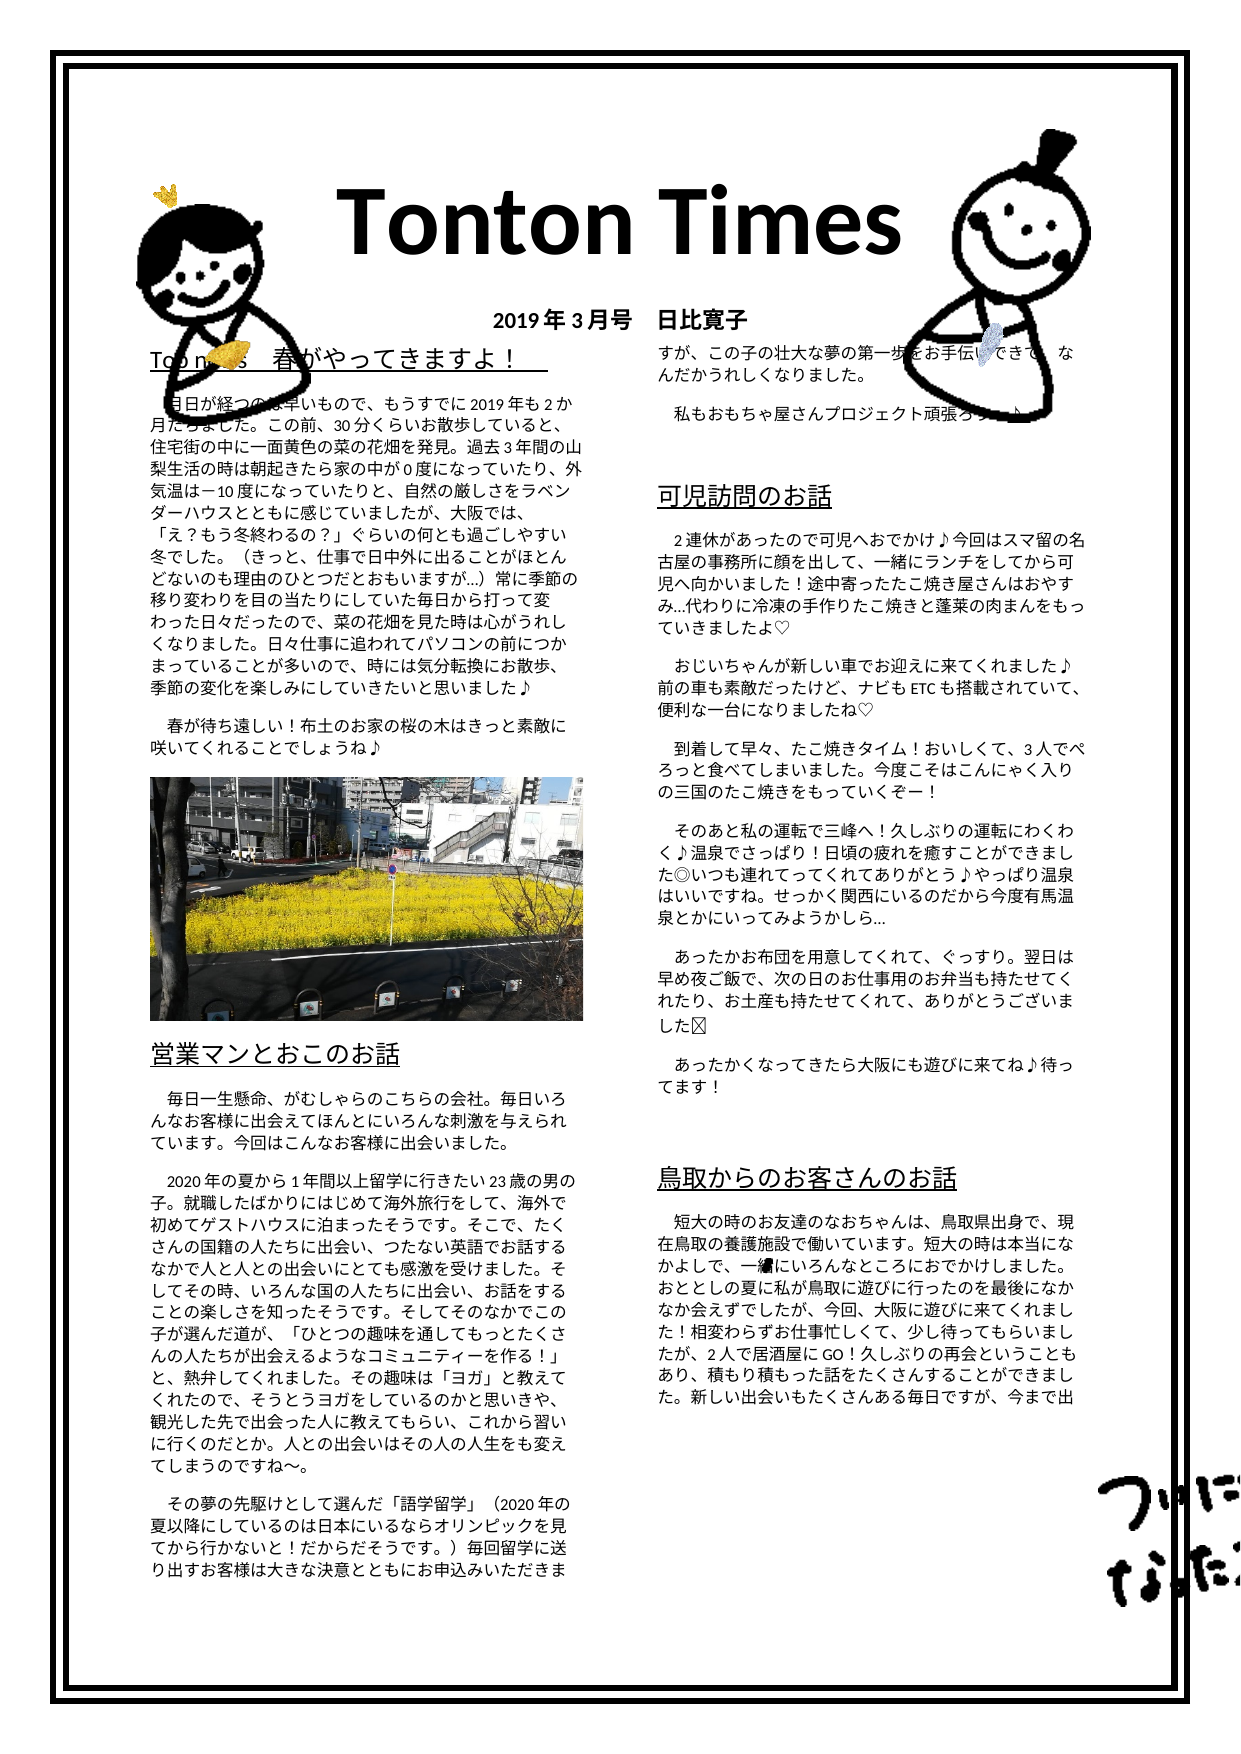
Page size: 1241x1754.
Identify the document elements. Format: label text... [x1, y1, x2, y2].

text そのあと私の運転で三峰へ！久しぶりの運転にわくわく♪温泉でさっぱり！日頃の疲れを癒すことができました◎いつも連れてってくれてありがとう♪やっぱり温泉はいいですね。せっかく関西にいるのだから今度有馬温泉とかにいってみようかしら… [657, 821, 1090, 929]
text 到着して早々、たこ焼きタイム！おいしくて、3人でぺろっと食べてしまいました。今度こそはこんにゃく入りの三国のたこ焼きをもっていくぞー！ [657, 739, 1090, 803]
text 毎日一生懸命、がむしゃらのこちらの会社。毎日いろんなお客様に出会えてほんとにいろんな刺激を与えられています。今回はこんなお客様に出会いました。 [150, 1089, 583, 1153]
text 春が待ち遠しい！布土のお家の桜の木はきっと素敵に咲いてくれることでしょうね♪ [150, 717, 583, 759]
text あったかくなってきたら大阪にも遊びに来てね♪待ってます！ [657, 1056, 1090, 1098]
picture [1178, 1485, 1186, 1505]
text その夢の先駆けとして選んだ「語学留学」（2020年の夏以降にしているのは日本にいるならオリンピックを見てから行かないと！だからだそうです。）毎回留学に送り出すお客様は大きな決意とともにお申込みいただきますが、この子の壮大な夢の第一歩をお手伝いできて、なんだかうれしくなりました。 [657, 150, 903, 386]
text 2連休があったので可児へおでかけ♪今回はスマ留の名古屋の事務所に顔を出して、一緒にランチをしてから可児へ向かいました！途中寄ったたこ焼き屋さんはおやすみ…代わりに冷凍の手作りたこ焼きと蓬莱の肉まんをもっていきましたよ♡ [657, 530, 1090, 638]
picture [903, 129, 1091, 423]
text 鳥取からのお客さんのお話 [657, 1163, 1090, 1193]
text おじいちゃんが新しい車でお迎えに来てくれました♪前の車も素敵だったけど、ナビもETCも搭載されていて、便利な一台になりましたね♡ [657, 656, 1090, 721]
text 営業マンとおこのお話 [150, 1039, 583, 1070]
picture [1158, 1489, 1169, 1510]
text 月日が経つのは早いもので、もうすでに2019年も2か月たちました。この前、30分くらいお散歩していると、住宅街の中に一面黄色の菜の花畑を発見。過去3年間の山梨生活の時は朝起きたら家の中が0度になっていたり、外気温は－10度になっていたりと、自然の厳しさをラベンダーハウスとともに感じていましたが、大阪では、「え？もう冬終わるの？」ぐらいの何とも過ごしやすい冬でした。（きっと、仕事で日中外に出ることがほとんどないのも理由のひとつだとおもいますが…）常に季節の移り変わりを目の当たりにしていた毎日から打って変わった日々だったので、菜の花畑を見た時は心がうれしくなりました。日々仕事に追われてパソコンの前につかまっていることが多いので、時には気分転換にお散歩、季節の変化を楽しみにしていきたいと思いました♪ [150, 394, 583, 698]
picture [1107, 1545, 1229, 1607]
text Top news 春がやってきますよ！ [150, 150, 583, 375]
picture [1233, 1519, 1241, 1589]
text 私もおもちゃ屋さんプロジェクト頑張ろう～♪ [657, 404, 1090, 424]
picture [1098, 1476, 1151, 1531]
text その夢の先駆けとして選んだ「語学留学」（2020年の夏以降にしているのは日本にいるならオリンピックを見てから行かないと！だからだそうです。）毎回留学に送り出すお客様は大きな決意とともにお申込みいただきますが、この子の壮大な夢の第一歩をお手伝いできて、なんだかうれしくなりました。 [150, 1494, 583, 1580]
picture [150, 777, 584, 1021]
picture [1196, 1435, 1241, 1517]
text 2020年の夏から1年間以上留学に行きたい23歳の男の子。就職したばかりにはじめて海外旅行をして、海外で初めてゲストハウスに泊まったそうです。そこで、たくさんの国籍の人たちに出会い、つたない英語でお話するなかで人と人との出会いにとても感激を受けました。そしてその時、いろんな国の人たちに出会い、お話をすることの楽しさを知ったそうです。そしてそのなかでこの子が選んだ道が、「ひとつの趣味を通してもっとたくさんの人たちが出会えるようなコミュニティーを作る！」と、熱弁してくれました。その趣味は「ヨガ」と教えてくれたので、そうとうヨガをしているのかと思いきや、観光した先で出会った人に教えてもらい、これから習いに行くのだとか。人との出会いはその人の人生をも変えてしまうのですね～。 [150, 1171, 583, 1476]
picture [136, 180, 311, 426]
text 可児訪問のお話 [657, 481, 1090, 511]
text あったかお布団を用意してくれて、ぐっすり。翌日は早め夜ご飯で、次の日のお仕事用のお弁当も持たせてくれたり、お土産も持たせてくれて、ありがとうございました [657, 947, 1090, 1037]
picture [762, 1258, 773, 1273]
